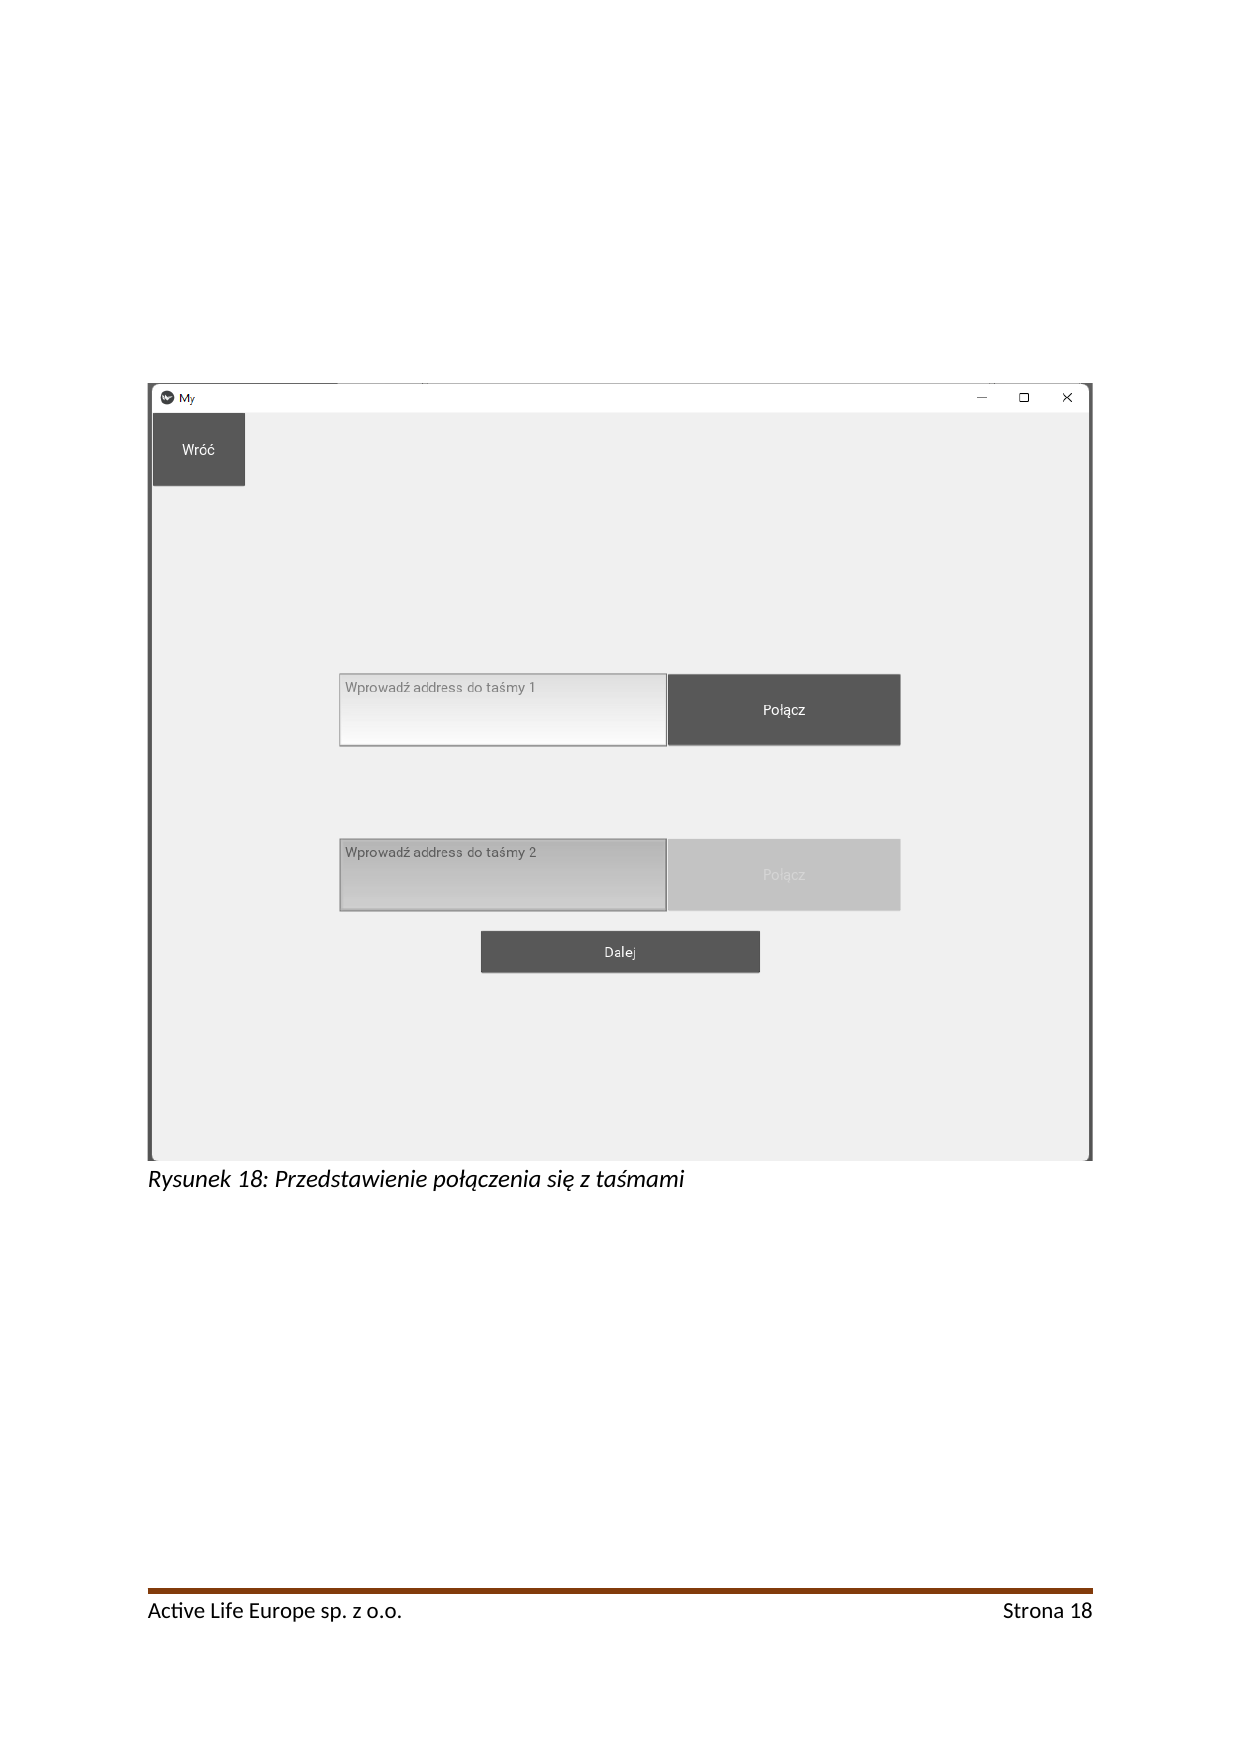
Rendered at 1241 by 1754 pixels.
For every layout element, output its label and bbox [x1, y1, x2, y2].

picture [147, 383, 1093, 1161]
